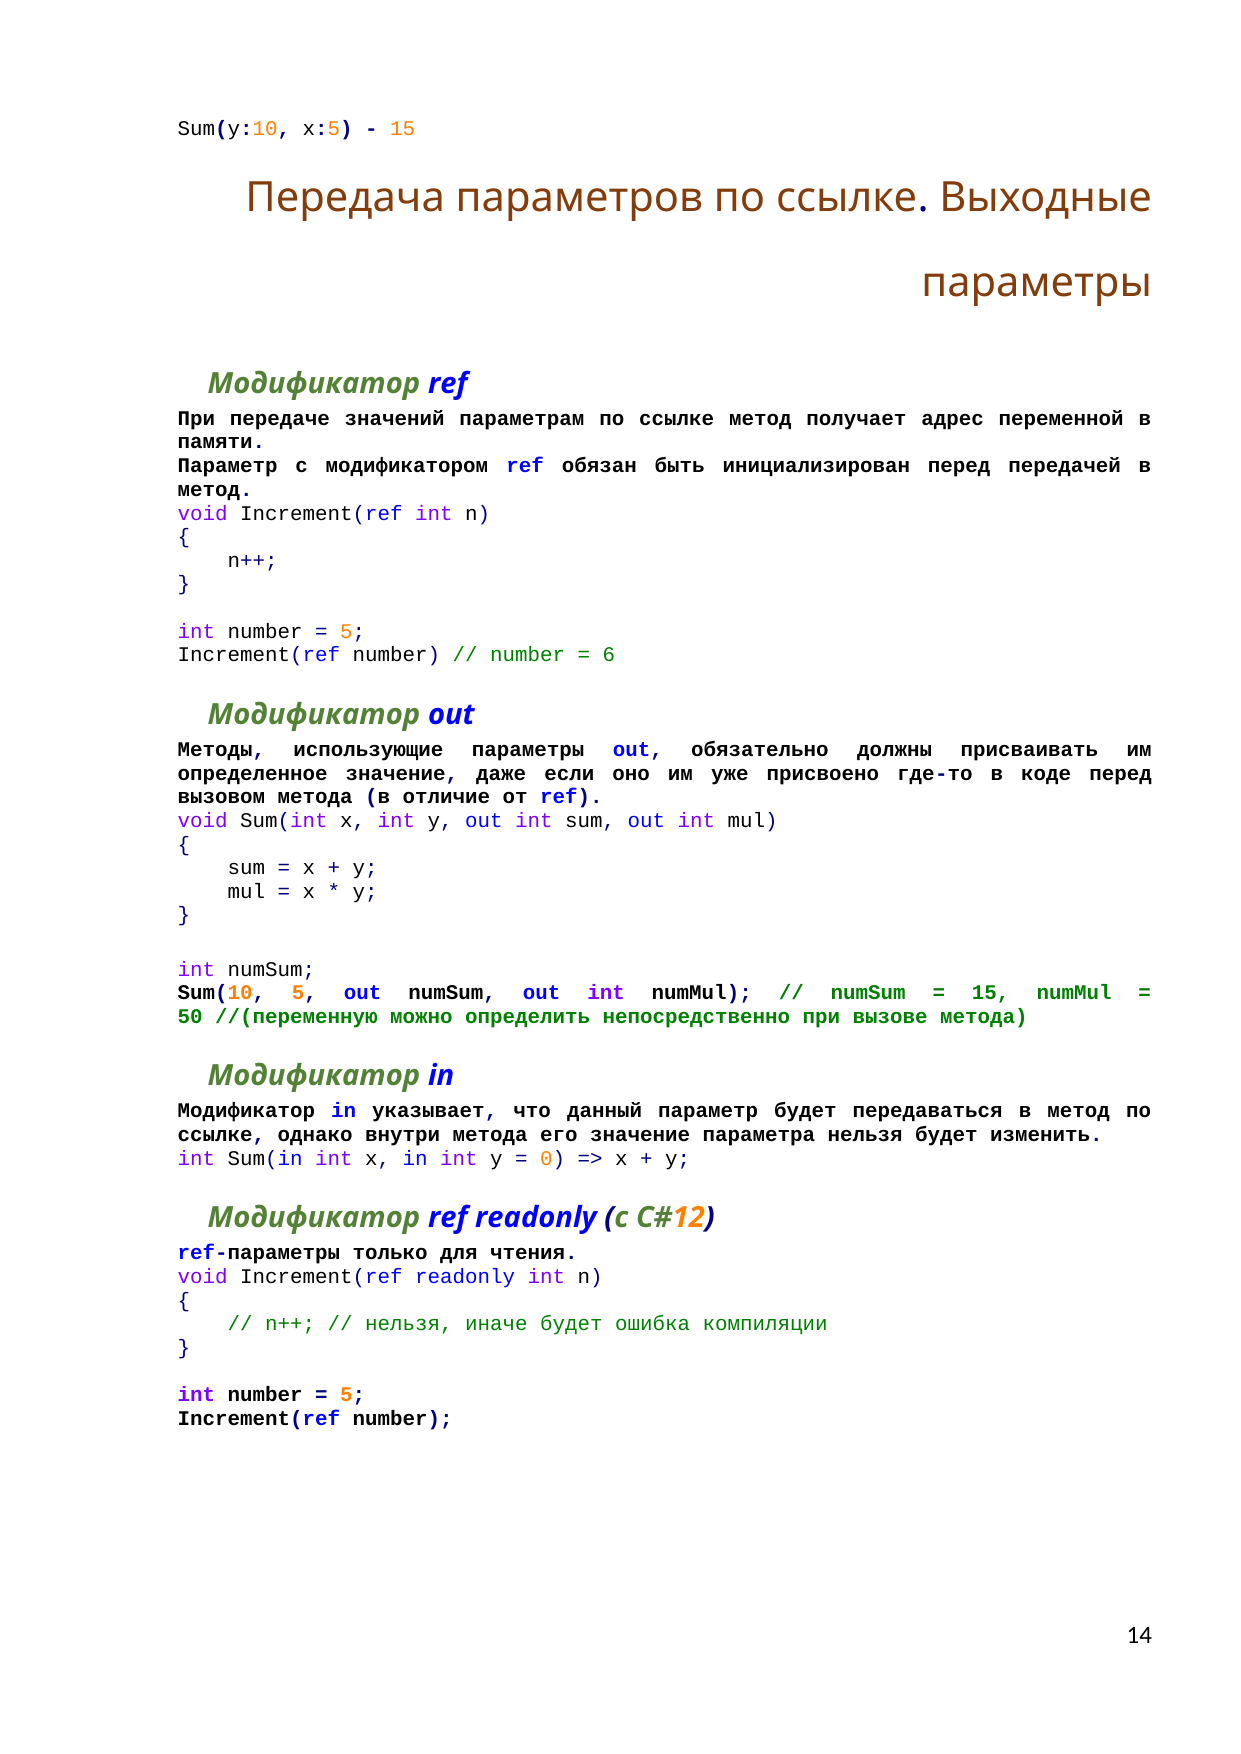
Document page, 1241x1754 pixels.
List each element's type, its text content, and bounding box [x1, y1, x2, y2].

text } [177, 1337, 1152, 1361]
text { [177, 833, 1152, 857]
text Методы, использующие параметры out, обязательно должны присваивать им определенное значение, даже если оно им уже присвоено где-то в коде перед вызовом метода (в отличие от ref). [177, 739, 1152, 810]
text mul = x * y; [177, 881, 1152, 904]
text sum = x + y; [177, 857, 1152, 881]
text ref-параметры только для чтения. [177, 1242, 1152, 1266]
subtitle Модификатор ref readonly (c C#12) [177, 1196, 1152, 1236]
text void Increment(ref int n) [177, 502, 1152, 526]
text { [177, 1290, 1152, 1313]
text Increment(ref number); [177, 1408, 1152, 1432]
subtitle Модификатор out [177, 693, 1152, 733]
text Increment(ref number) // number = 6 [177, 644, 1152, 668]
text int number = 5; [177, 1384, 1152, 1408]
text Sum(10, 5, out numSum, out int numMul); // numSum = 15, numMul = 50 //(переменную можно определить непосредственно при вызове метода) [177, 982, 1152, 1029]
text } [177, 904, 1152, 928]
text } [177, 573, 1152, 597]
text void Sum(int x, int y, out int sum, out int mul) [177, 810, 1152, 833]
text // n++; // нельзя, иначе будет ошибка компиляции [177, 1313, 1152, 1337]
subtitle Модификатор ref [177, 362, 1152, 402]
subtitle Модификатор in [177, 1054, 1152, 1094]
text int numSum; [177, 959, 1152, 982]
text Модификатор in указывает, что данный параметр будет передаваться в метод по ссылке, однако внутри метода его значение параметра нельзя будет изменить. [177, 1101, 1152, 1148]
text { [177, 526, 1152, 550]
subtitle Передача параметров по ссылке. Выходные параметры [177, 167, 1152, 309]
text n++; [177, 550, 1152, 573]
text int Sum(in int x, in int y = 0) => x + y; [177, 1148, 1152, 1171]
text При передаче значений параметрам по ссылке метод получает адрес переменной в памяти. [177, 408, 1152, 455]
text Sum(y:10, x:5) - 15 [177, 118, 1152, 142]
text void Increment(ref readonly int n) [177, 1266, 1152, 1290]
text int number = 5; [177, 621, 1152, 644]
text Параметр с модификатором ref обязан быть инициализирован перед передачей в метод. [177, 455, 1152, 502]
